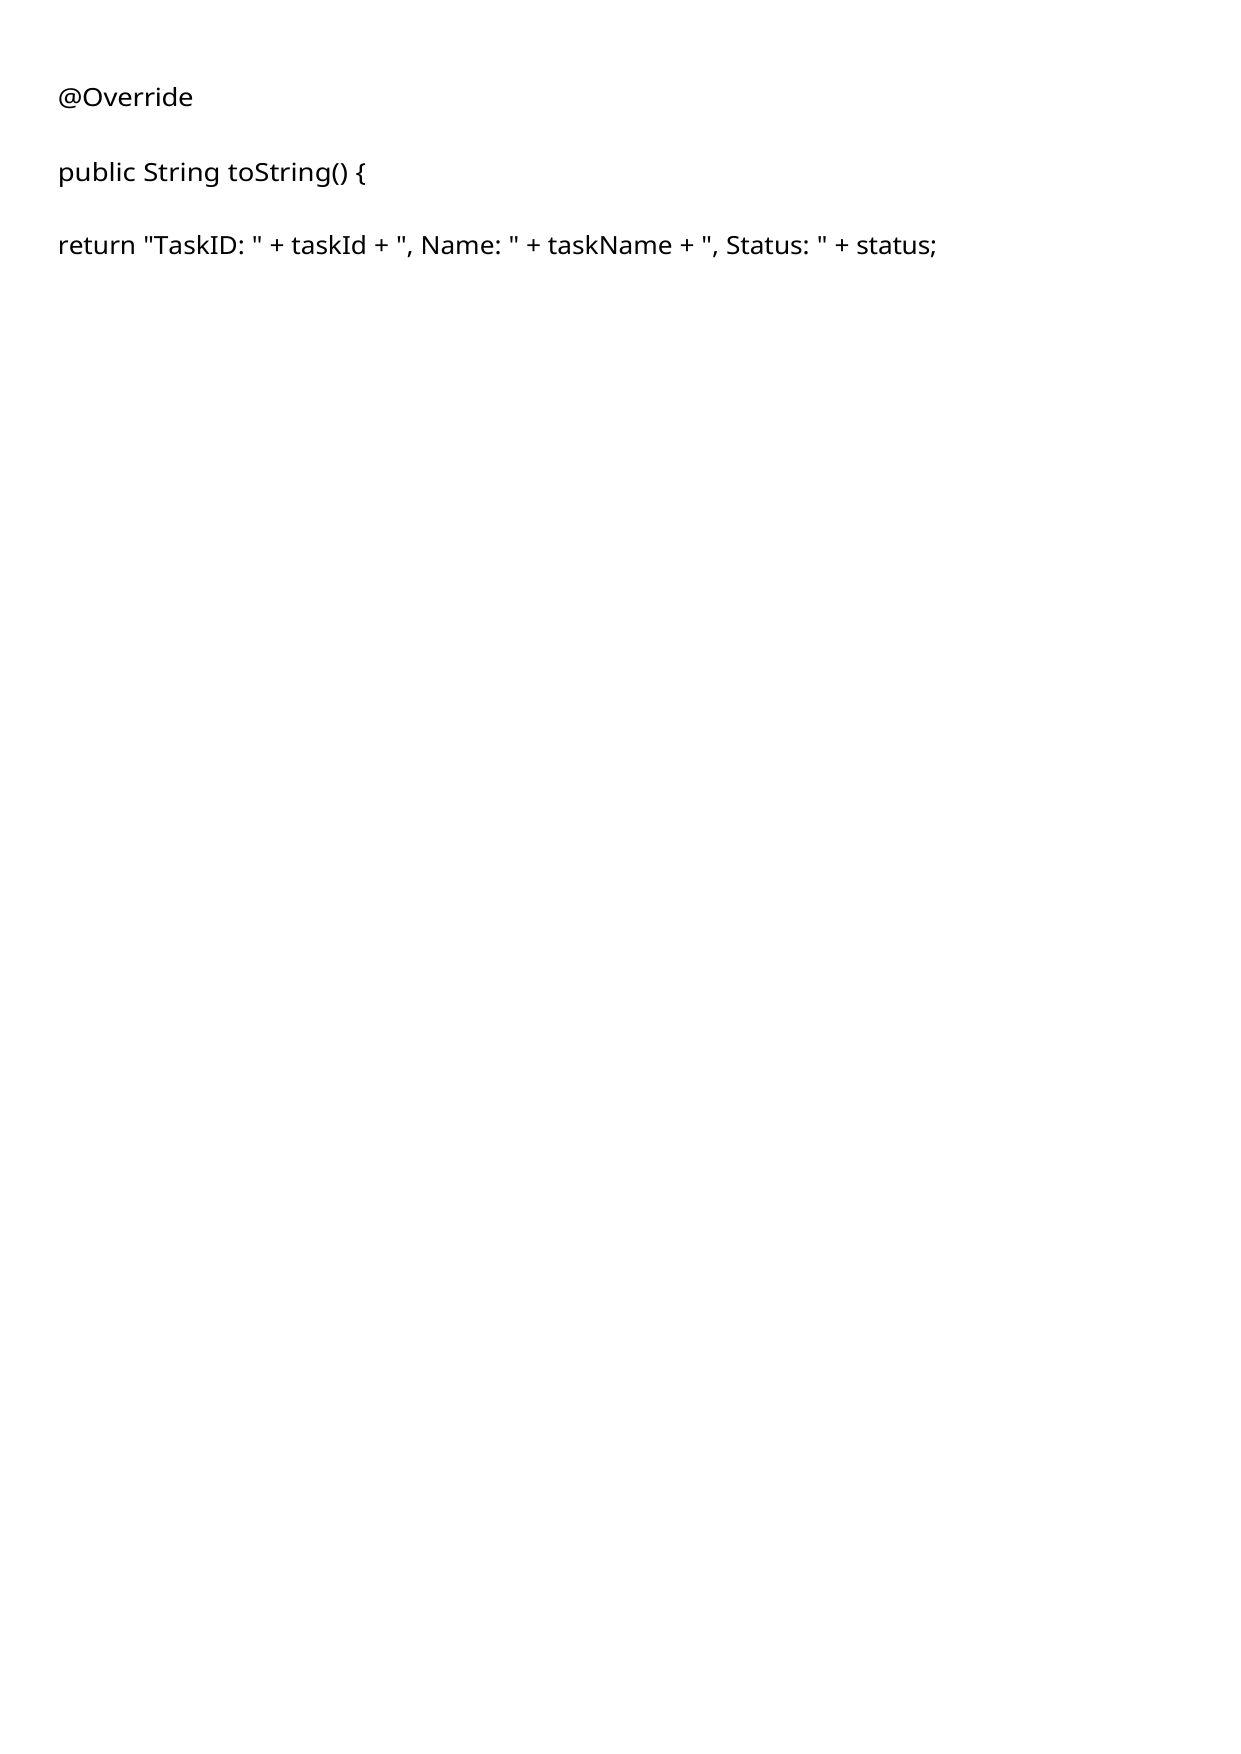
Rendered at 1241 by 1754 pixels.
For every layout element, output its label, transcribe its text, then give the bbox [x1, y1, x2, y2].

text @Override [58, 80, 1240, 114]
text return "TaskID: " + taskId + ", Name: " + taskName + ", Status: " + status; [58, 228, 1240, 262]
text public String toString() { [58, 154, 1240, 189]
